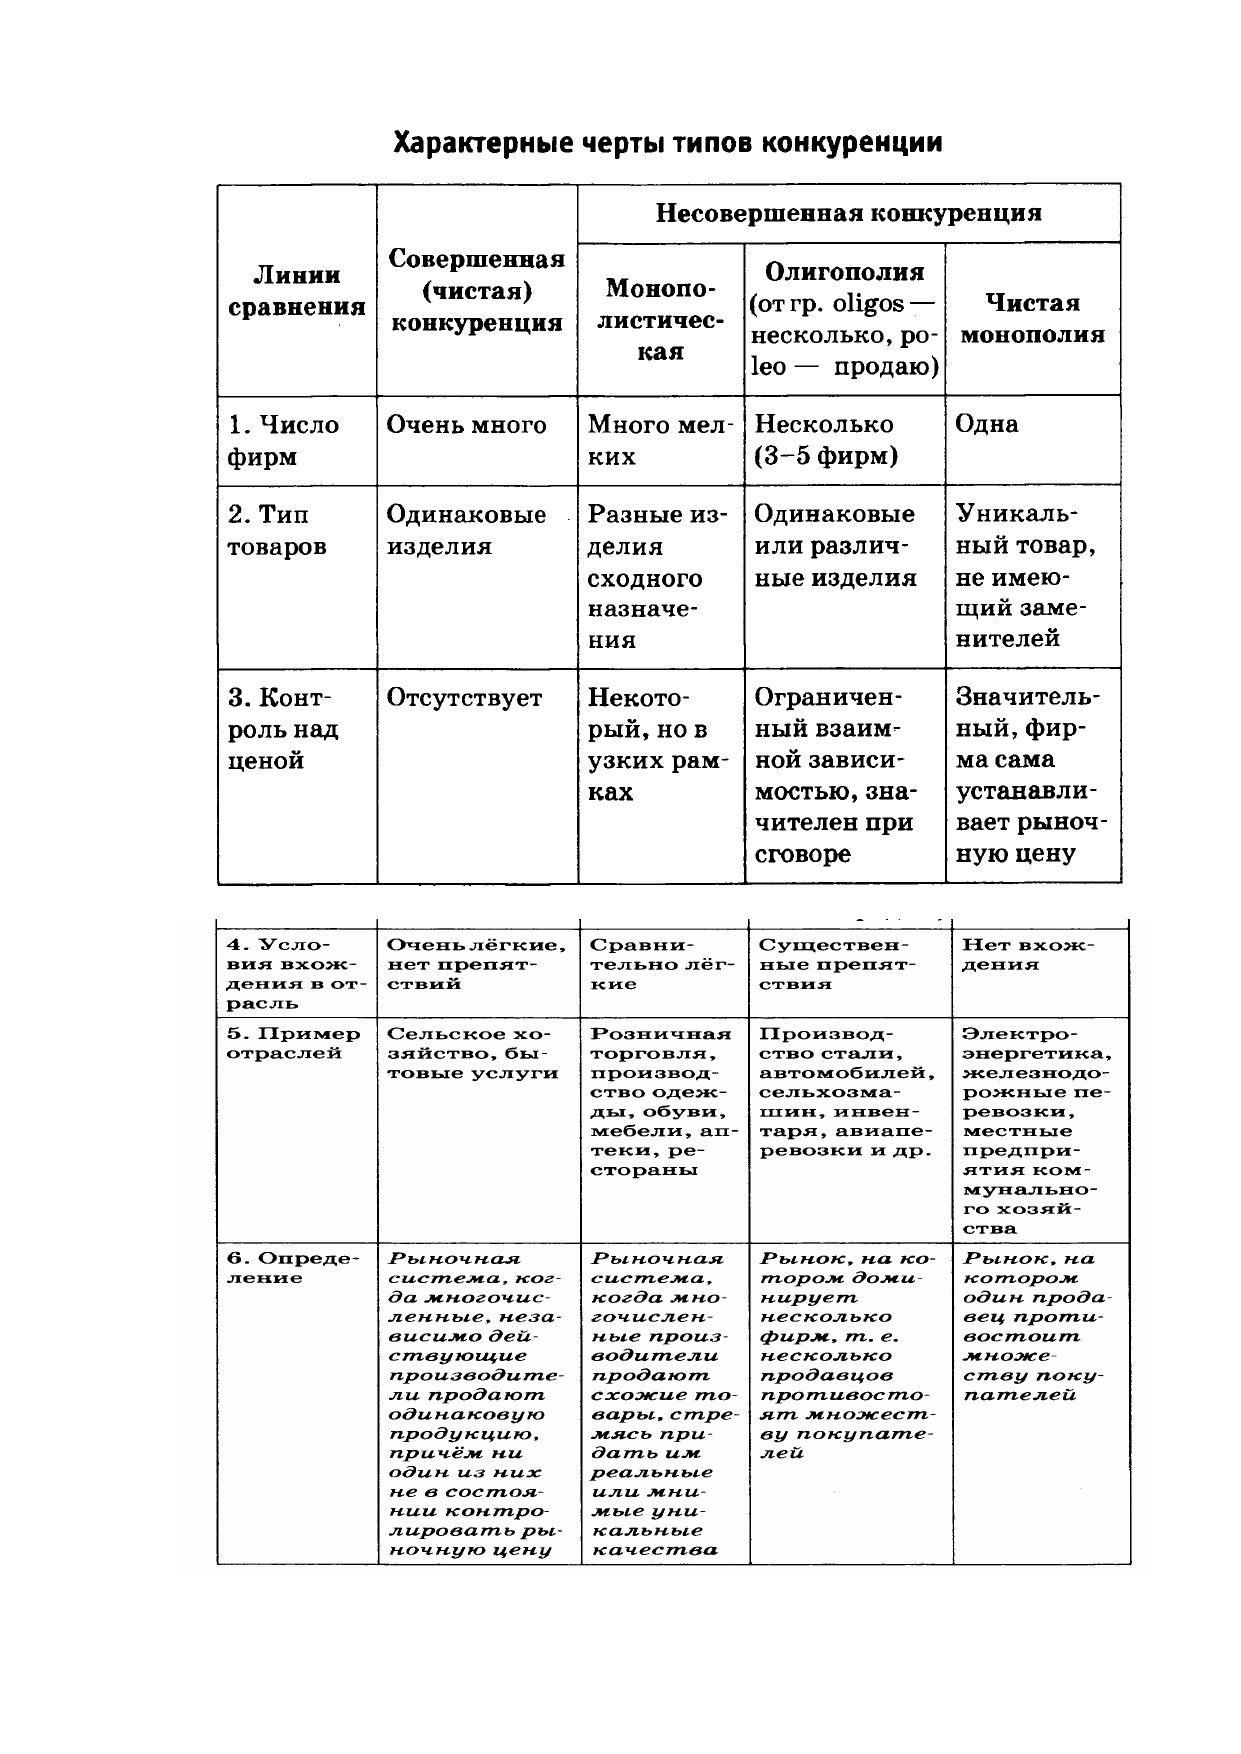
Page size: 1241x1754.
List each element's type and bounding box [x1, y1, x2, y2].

picture [177, 118, 1152, 903]
picture [177, 919, 1152, 1572]
